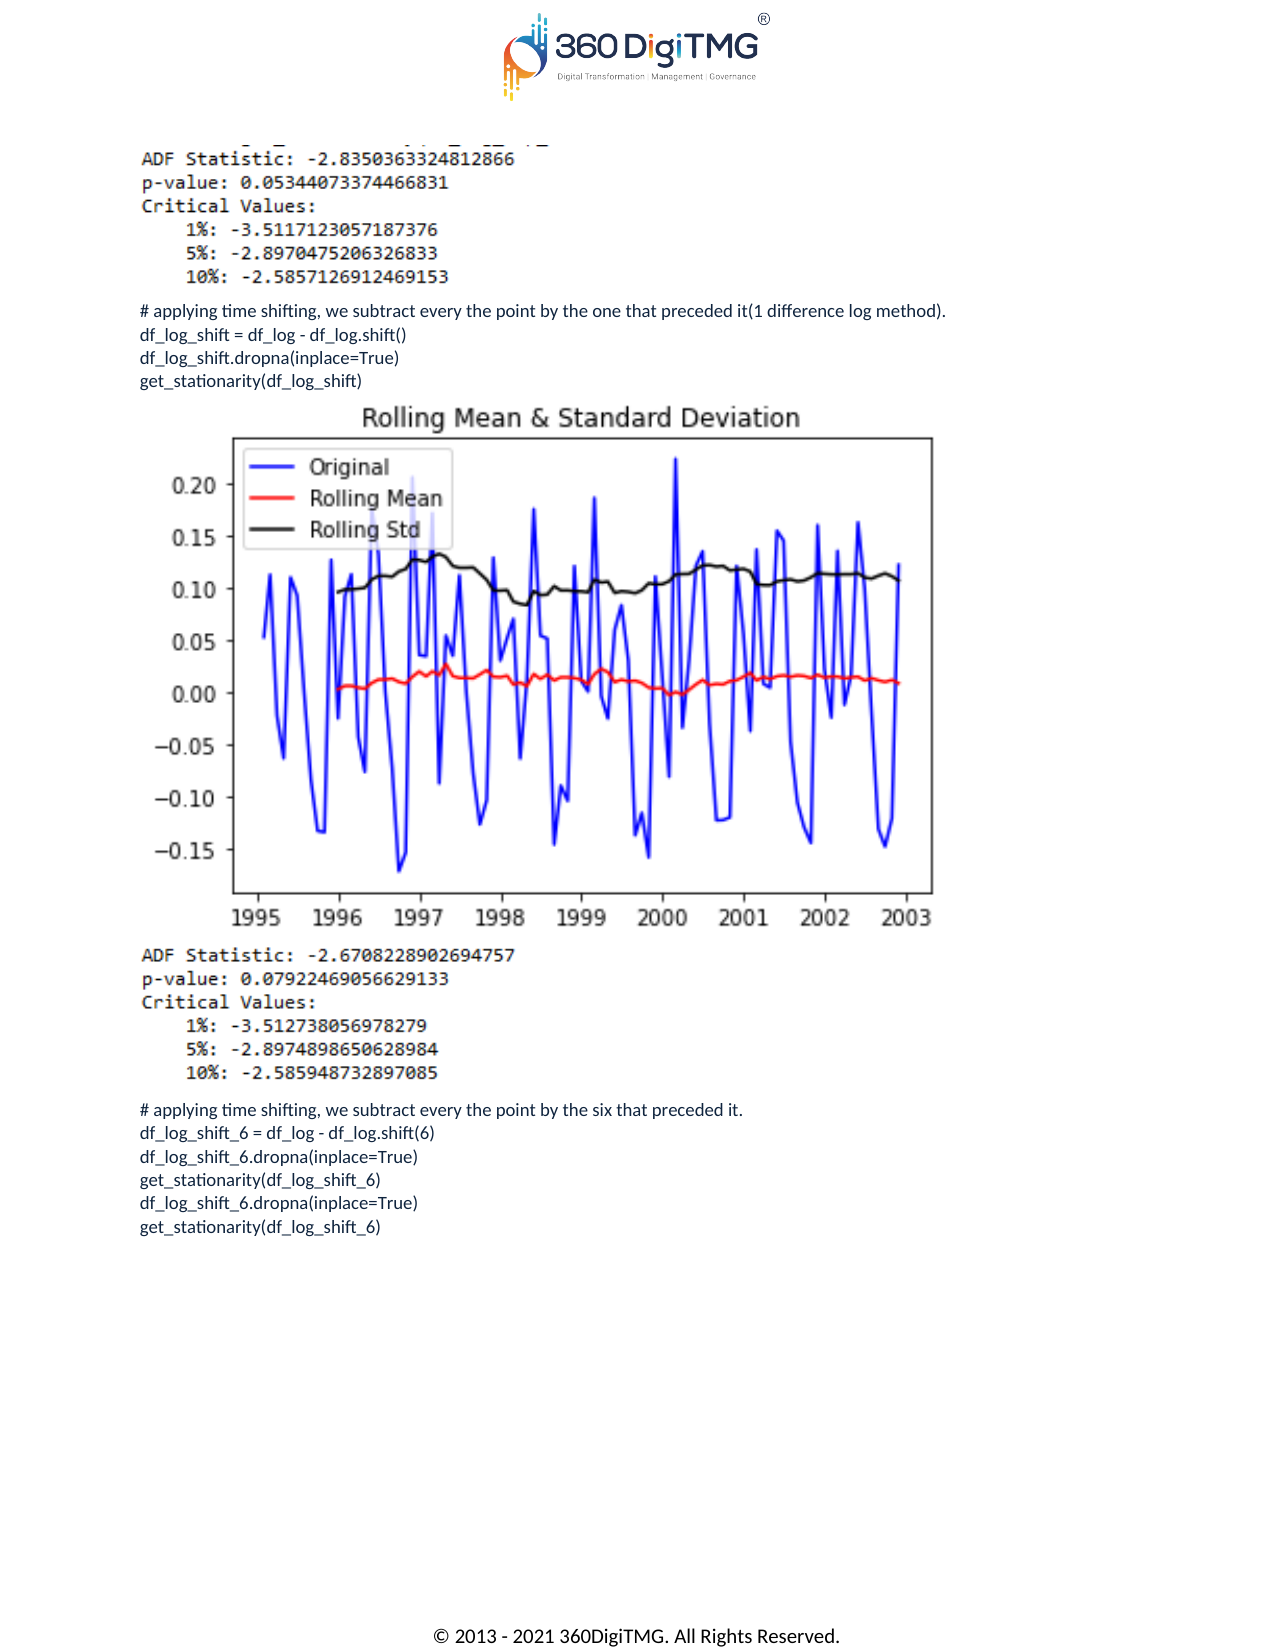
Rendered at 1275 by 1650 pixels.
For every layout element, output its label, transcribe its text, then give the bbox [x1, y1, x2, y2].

text df_log_shift_6.dropna(inplace=True) [139, 1192, 1133, 1214]
text get_stationarity(df_log_shift_6) [139, 1215, 1133, 1238]
text df_log_shift_6 = df_log - df_log.shift(6) [139, 1122, 1133, 1144]
text df_log_shift.dropna(inplace=True) [139, 346, 1133, 369]
text df_log_shift_6.dropna(inplace=True) [139, 1145, 1133, 1168]
text # applying time shifting, we subtract every the point by the six that preceded it. [139, 1098, 1133, 1121]
text # applying time shifting, we subtract every the point by the one that preceded it(1 difference log method). [139, 299, 1133, 322]
text df_log_shift = df_log - df_log.shift() [139, 323, 1133, 346]
picture [499, 8, 774, 106]
picture [139, 392, 946, 1098]
text get_stationarity(df_log_shift) [139, 369, 1133, 392]
text get_stationarity(df_log_shift_6) [139, 1168, 1133, 1191]
picture [139, 145, 576, 299]
